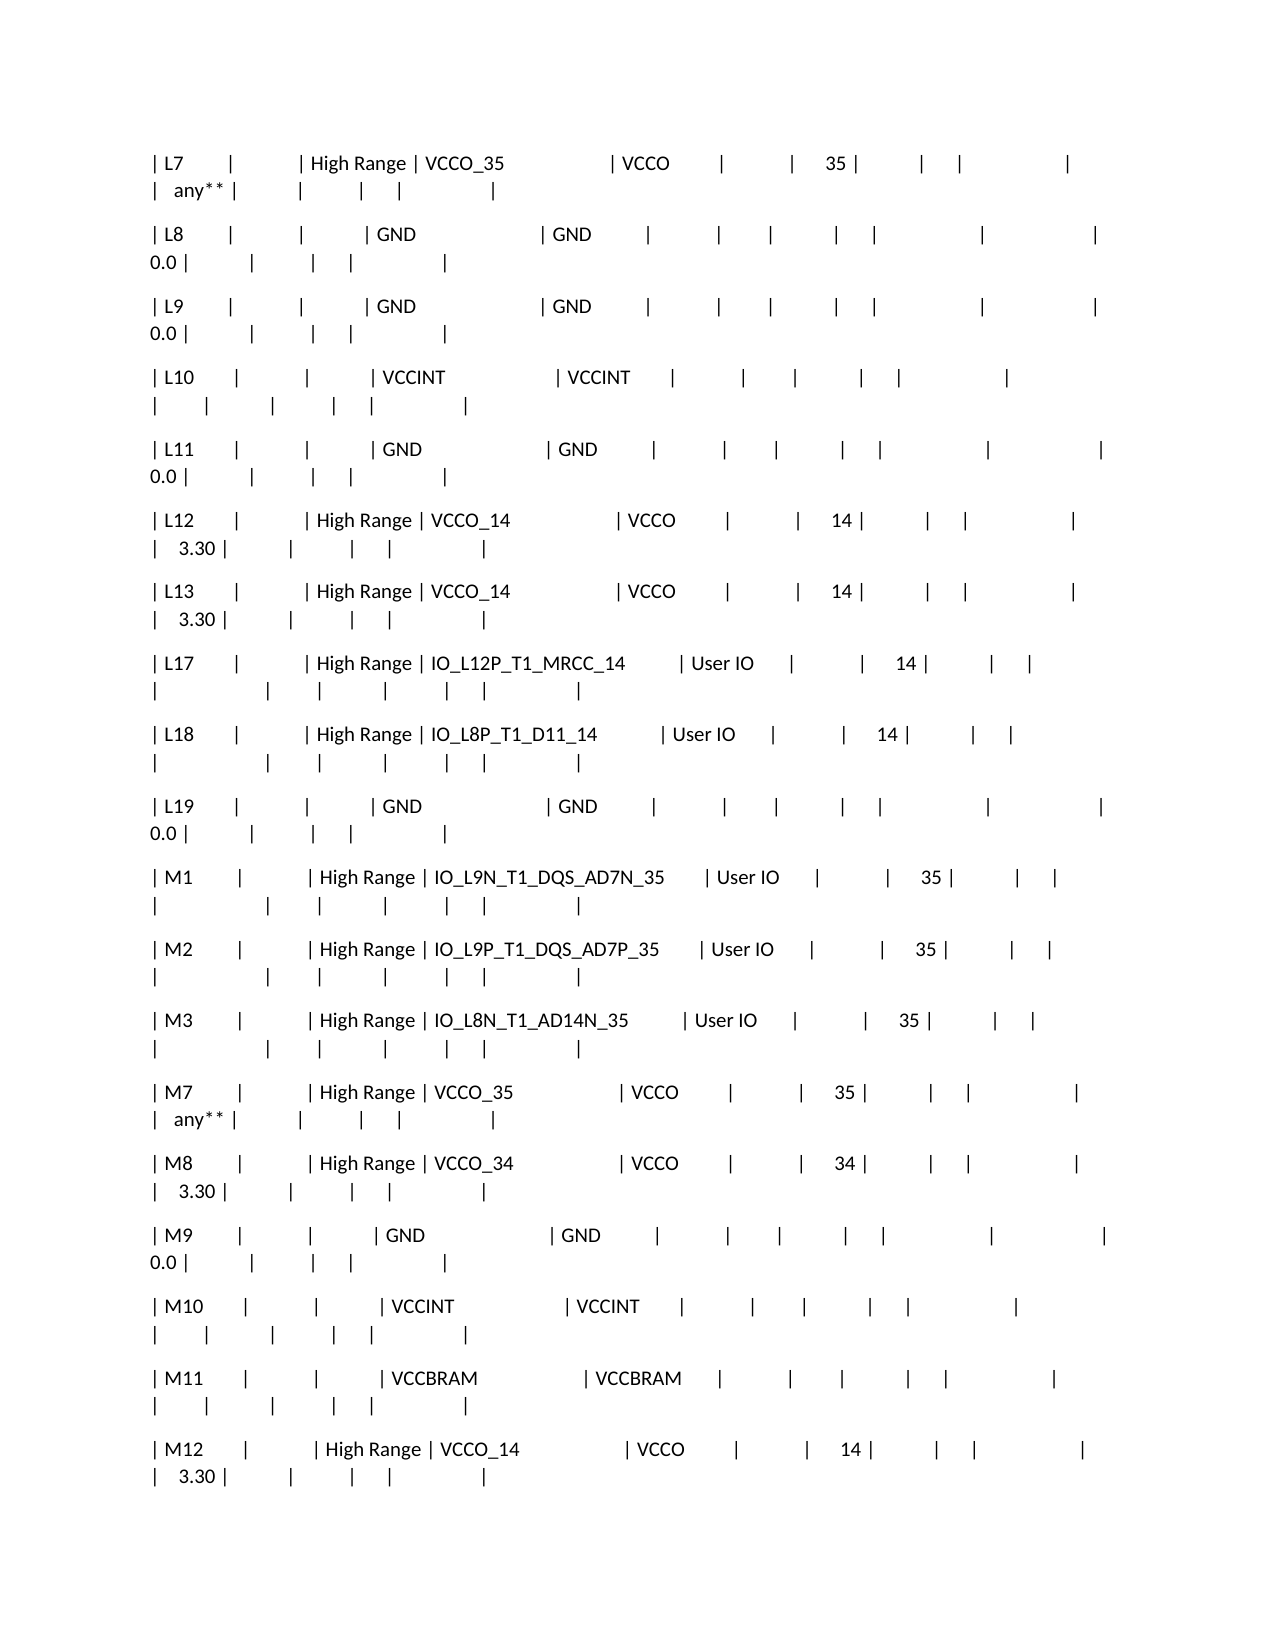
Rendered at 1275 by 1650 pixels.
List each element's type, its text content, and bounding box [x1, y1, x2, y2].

text | L9 | | | GND | GND | | | | | | | 0.0 | | | | | [150, 293, 1125, 346]
text | M10 | | | VCCINT | VCCINT | | | | | | | | | | | | [150, 1293, 1125, 1346]
text | L8 | | | GND | GND | | | | | | | 0.0 | | | | | [150, 221, 1125, 274]
text | M11 | | | VCCBRAM | VCCBRAM | | | | | | | | | | | | [150, 1365, 1125, 1418]
text | L12 | | High Range | VCCO_14 | VCCO | | 14 | | | | | 3.30 | | | | | [150, 507, 1125, 560]
text | L17 | | High Range | IO_L12P_T1_MRCC_14 | User IO | | 14 | | | | | | | | | | [150, 650, 1125, 703]
text | M3 | | High Range | IO_L8N_T1_AD14N_35 | User IO | | 35 | | | | | | | | | | [150, 1007, 1125, 1060]
text | L7 | | High Range | VCCO_35 | VCCO | | 35 | | | | | any** | | | | | [150, 150, 1125, 203]
text | L11 | | | GND | GND | | | | | | | 0.0 | | | | | [150, 436, 1125, 489]
text | L19 | | | GND | GND | | | | | | | 0.0 | | | | | [150, 793, 1125, 846]
text | L10 | | | VCCINT | VCCINT | | | | | | | | | | | | [150, 364, 1125, 417]
text | M1 | | High Range | IO_L9N_T1_DQS_AD7N_35 | User IO | | 35 | | | | | | | | | | [150, 864, 1125, 917]
text | L13 | | High Range | VCCO_14 | VCCO | | 14 | | | | | 3.30 | | | | | [150, 579, 1125, 632]
text | M12 | | High Range | VCCO_14 | VCCO | | 14 | | | | | 3.30 | | | | | [150, 1436, 1125, 1489]
text | L18 | | High Range | IO_L8P_T1_D11_14 | User IO | | 14 | | | | | | | | | | [150, 722, 1125, 774]
text | M8 | | High Range | VCCO_34 | VCCO | | 34 | | | | | 3.30 | | | | | [150, 1150, 1125, 1203]
text | M9 | | | GND | GND | | | | | | | 0.0 | | | | | [150, 1222, 1125, 1275]
text | M2 | | High Range | IO_L9P_T1_DQS_AD7P_35 | User IO | | 35 | | | | | | | | | | [150, 936, 1125, 989]
text | M7 | | High Range | VCCO_35 | VCCO | | 35 | | | | | any** | | | | | [150, 1079, 1125, 1132]
